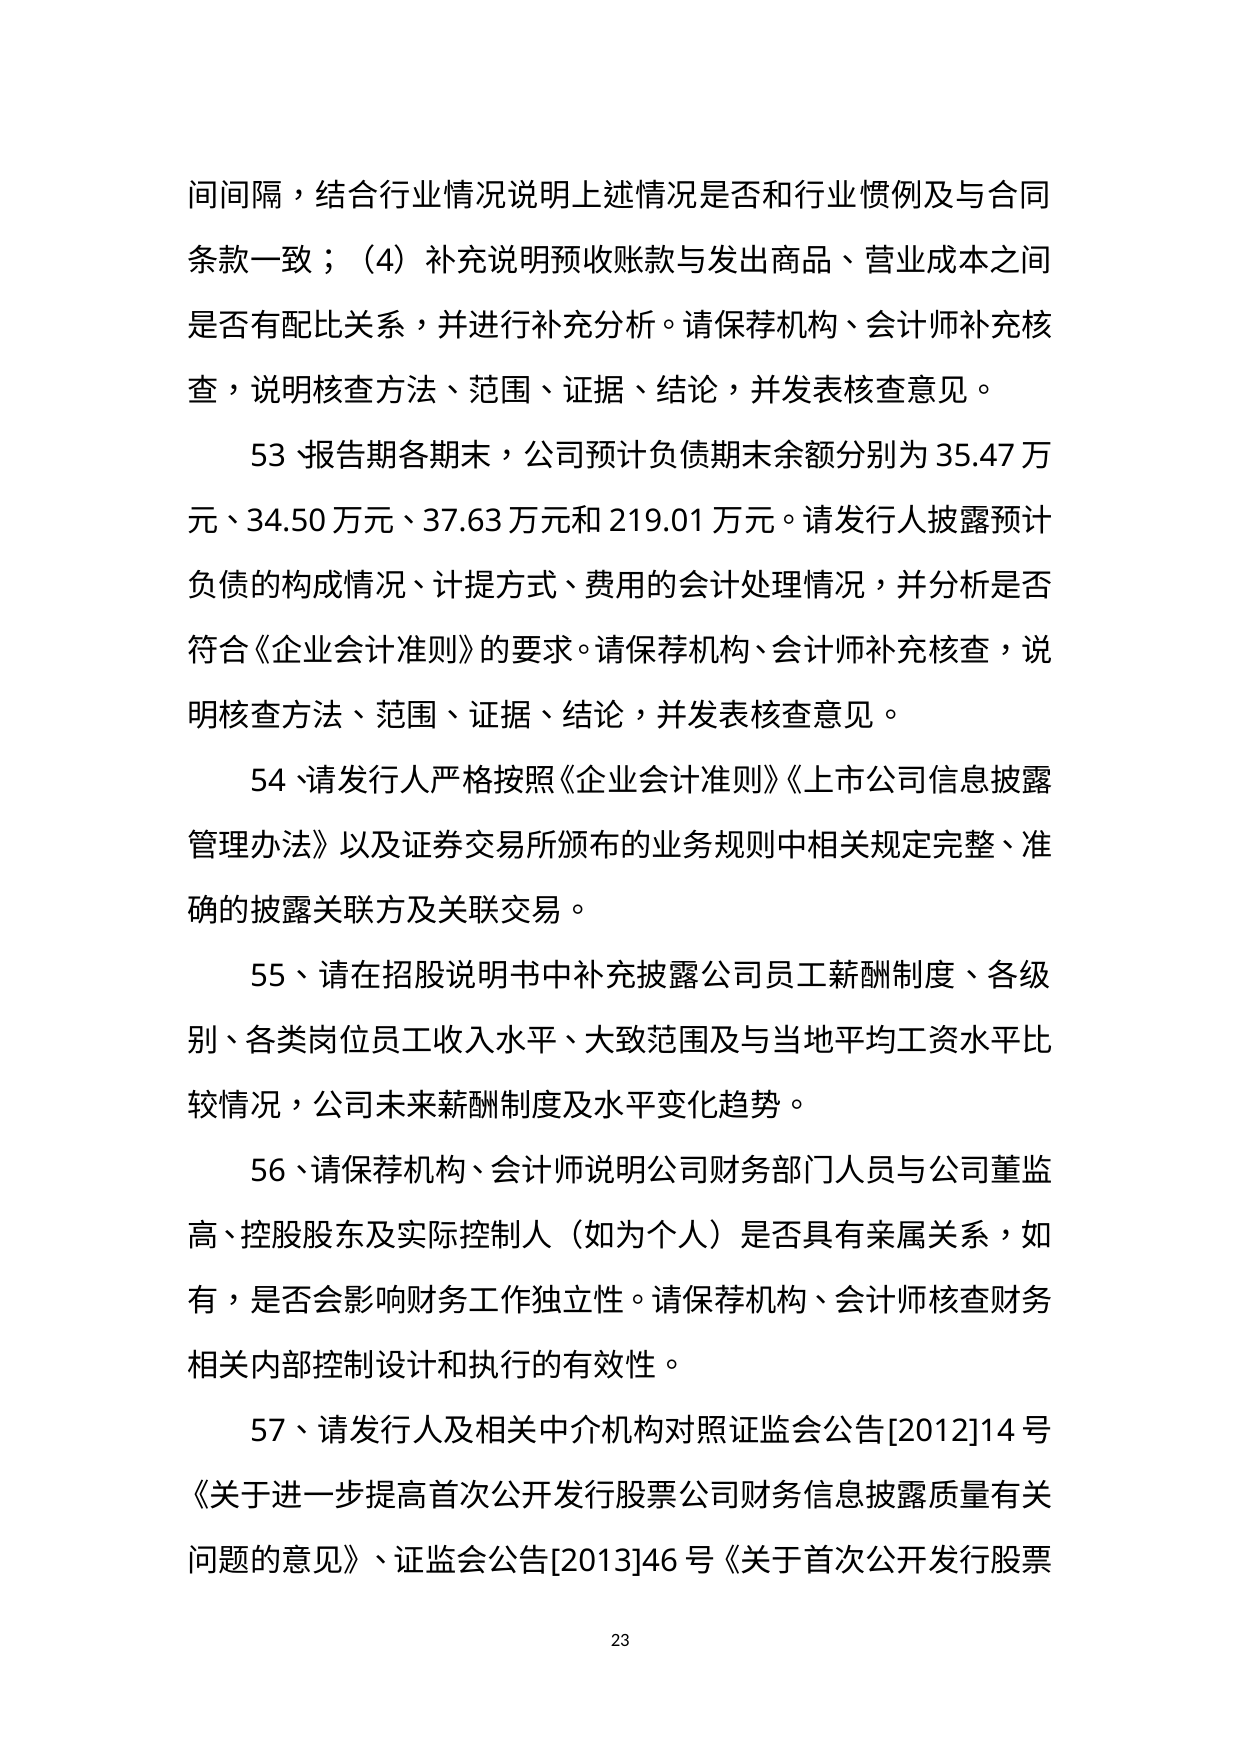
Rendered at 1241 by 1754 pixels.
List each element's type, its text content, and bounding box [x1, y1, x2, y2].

text 53、报告期各期末，公司预计负债期末余额分别为35.47万元、34.50万元、37.63万元和219.01万元。请发行人披露预计负债的构成情况、计提方式、费用的会计处理情况，并分析是否符合《企业会计准则》的要求。请保荐机构、会计师补充核查，说明核查方法、范围、证据、结论，并发表核查意见。 [187, 1202, 1053, 1592]
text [187, 162, 1053, 422]
text 52、报告期各期末，公司预收款项余额分别为1,432.18万元、1,232.55万元、1,286.73万元和1,567.94万元。请发行人：（1）补充分析和披露对客户预收货款的政策和政策的执行情况，并结合报告期内销售收入情况分析预收款项波动的原因及与销售的配比情况；（2）补充披露预收款项前五名客户的情况，并分析预收前五名客户与销售收入前五名客户之间的差异情况，若差异较大请说明原因；（3）详细披露预收款项收取的时点情况，并披露收到客户款项到实际销售产品之间大致的时间间隔，结合行业情况说明上述情况是否和行业惯例及与合同条款一致；（4）补充说明预收账款与发出商品、营业成本之间是否有配比关系，并进行补充分析。请保荐机构、会计师补充核查，说明核查方法、范围、证据、结论，并发表核查意见。 [187, 422, 1053, 1202]
